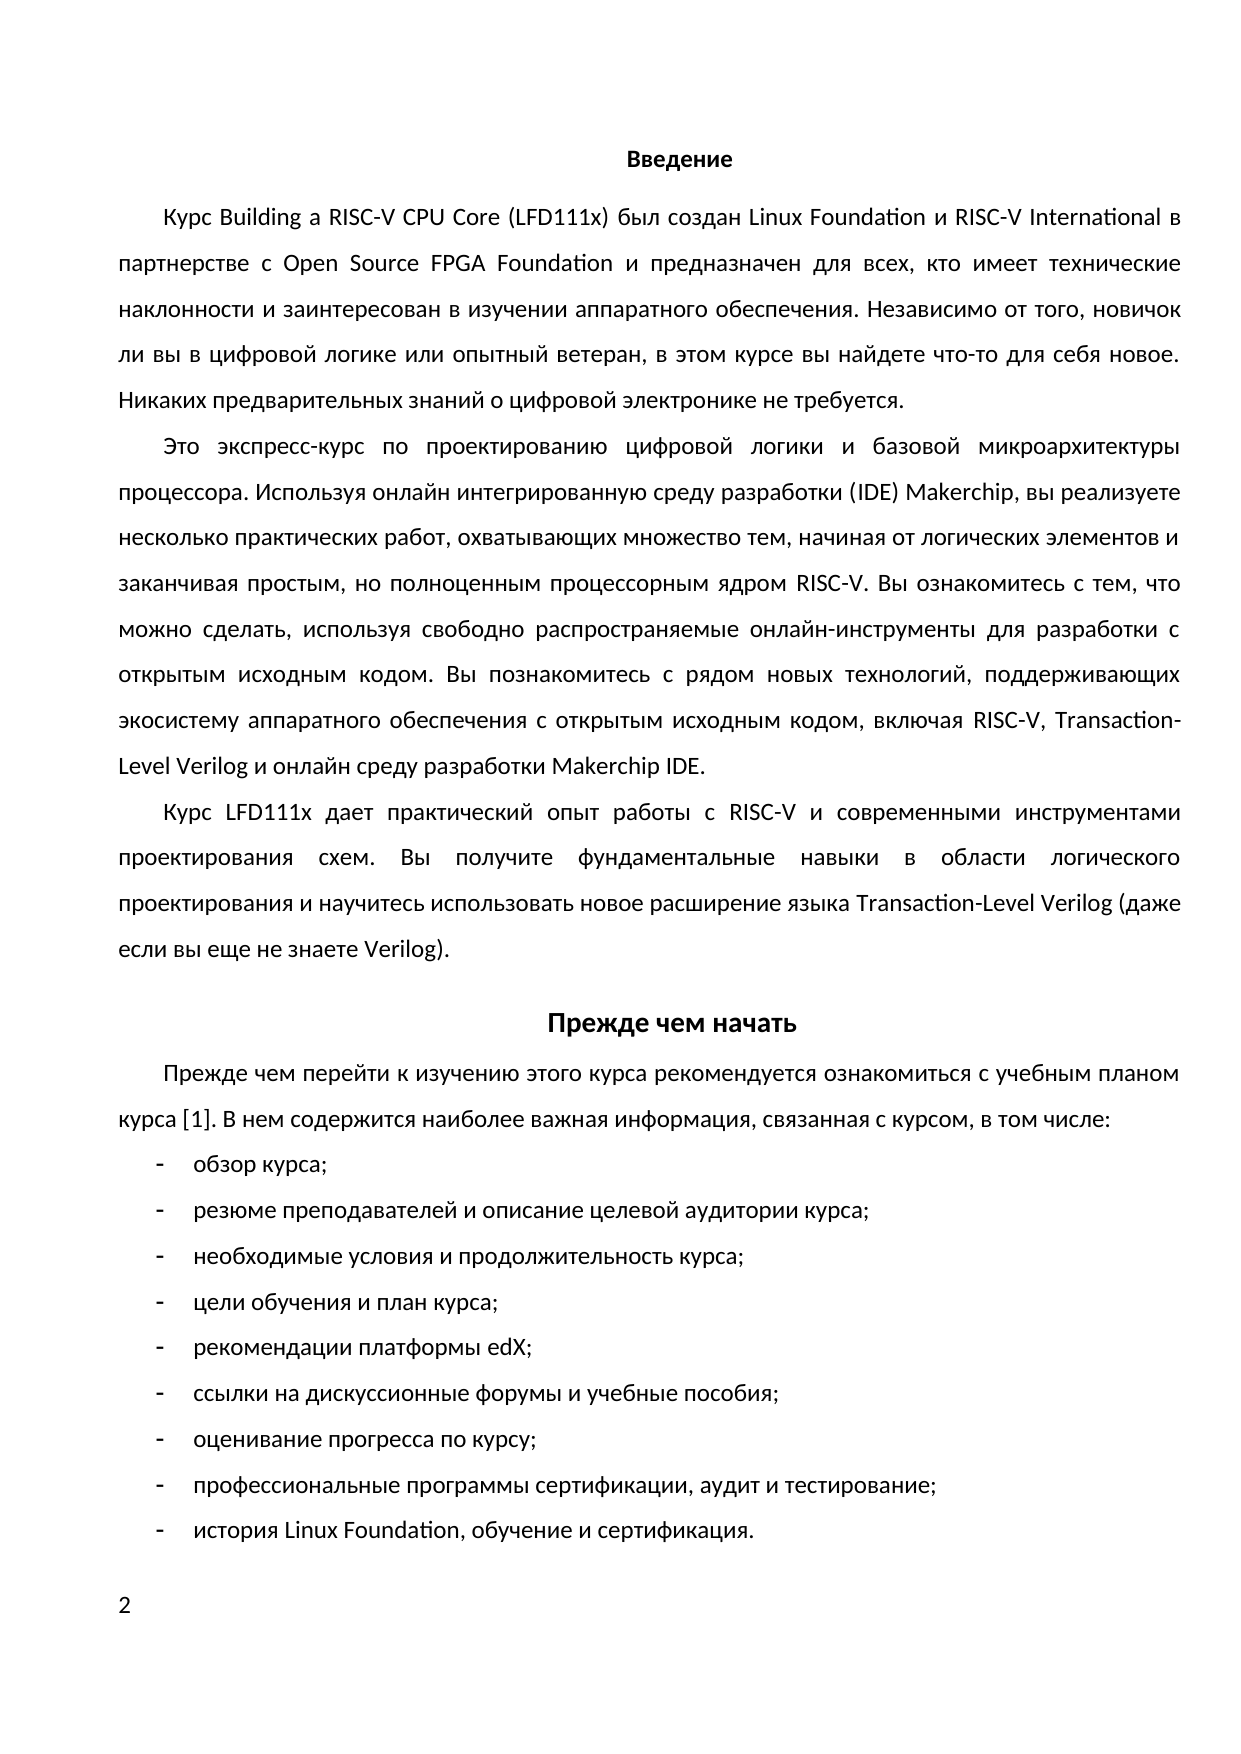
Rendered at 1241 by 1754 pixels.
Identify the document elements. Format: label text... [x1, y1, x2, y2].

list оценивание прогресса по курсу; [156, 1423, 1181, 1453]
text Это экспресс-курс по проектированию цифровой логики и базовой микроархитектуры процессора. Используя онлайн интегрированную среду разработки (IDE) Makerchip, вы реализуете несколько практических работ, охватывающих множество тем, начиная от логических элементов и заканчивая простым, но полноценным процессорным ядром RISC-V. Вы ознакомитесь с тем, что можно сделать, используя свободно распространяемые онлайн-инструменты для разработки с открытым исходным кодом. Вы познакомитесь с рядом новых технологий, поддерживающих экосистему аппаратного обеспечения с открытым исходным кодом, включая RISC-V, Transaction-Level Verilog и онлайн среду разработки Makerchip IDE. [118, 430, 1181, 781]
list профессиональные программы сертификации, аудит и тестирование; [156, 1469, 1181, 1499]
text Курс LFD111x дает практический опыт работы с RISC-V и современными инструментами проектирования схем. Вы получите фундаментальные навыки в области логического проектирования и научитесь использовать новое расширение языка Transaction-Level Verilog (даже если вы еще не знаете Verilog). [118, 796, 1181, 963]
list обзор курса; [156, 1149, 1181, 1179]
list необходимые условия и продолжительность курса; [156, 1240, 1181, 1271]
list резюме преподавателей и описание целевой аудитории курса; [156, 1194, 1181, 1225]
list рекомендации платформы edX; [156, 1332, 1181, 1362]
list цели обучения и план курса; [156, 1286, 1181, 1316]
list ссылки на дискуссионные форумы и учебные пособия; [156, 1377, 1181, 1408]
list история Linux Foundation, обучение и сертификация. [156, 1514, 1181, 1545]
text Курс Building a RISC-V CPU Core (LFD111x) был создан Linux Foundation и RISC-V International в партнерстве с Open Source FPGA Foundation и предназначен для всех, кто имеет технические наклонности и заинтересован в изучении аппаратного обеспечения. Независимо от того, новичок ли вы в цифровой логике или опытный ветеран, в этом курсе вы найдете что-то для себя новое. Никаких предварительных знаний о цифровой электронике не требуется. [118, 201, 1181, 415]
subtitle Прежде чем начать [163, 1004, 1181, 1039]
text Прежде чем перейти к изучению этого курса рекомендуется ознакомиться с учебным планом курса [1]. В нем содержится наиболее важная информация, связанная с курсом, в том числе: [118, 1057, 1181, 1133]
subtitle Введение [178, 143, 1181, 174]
